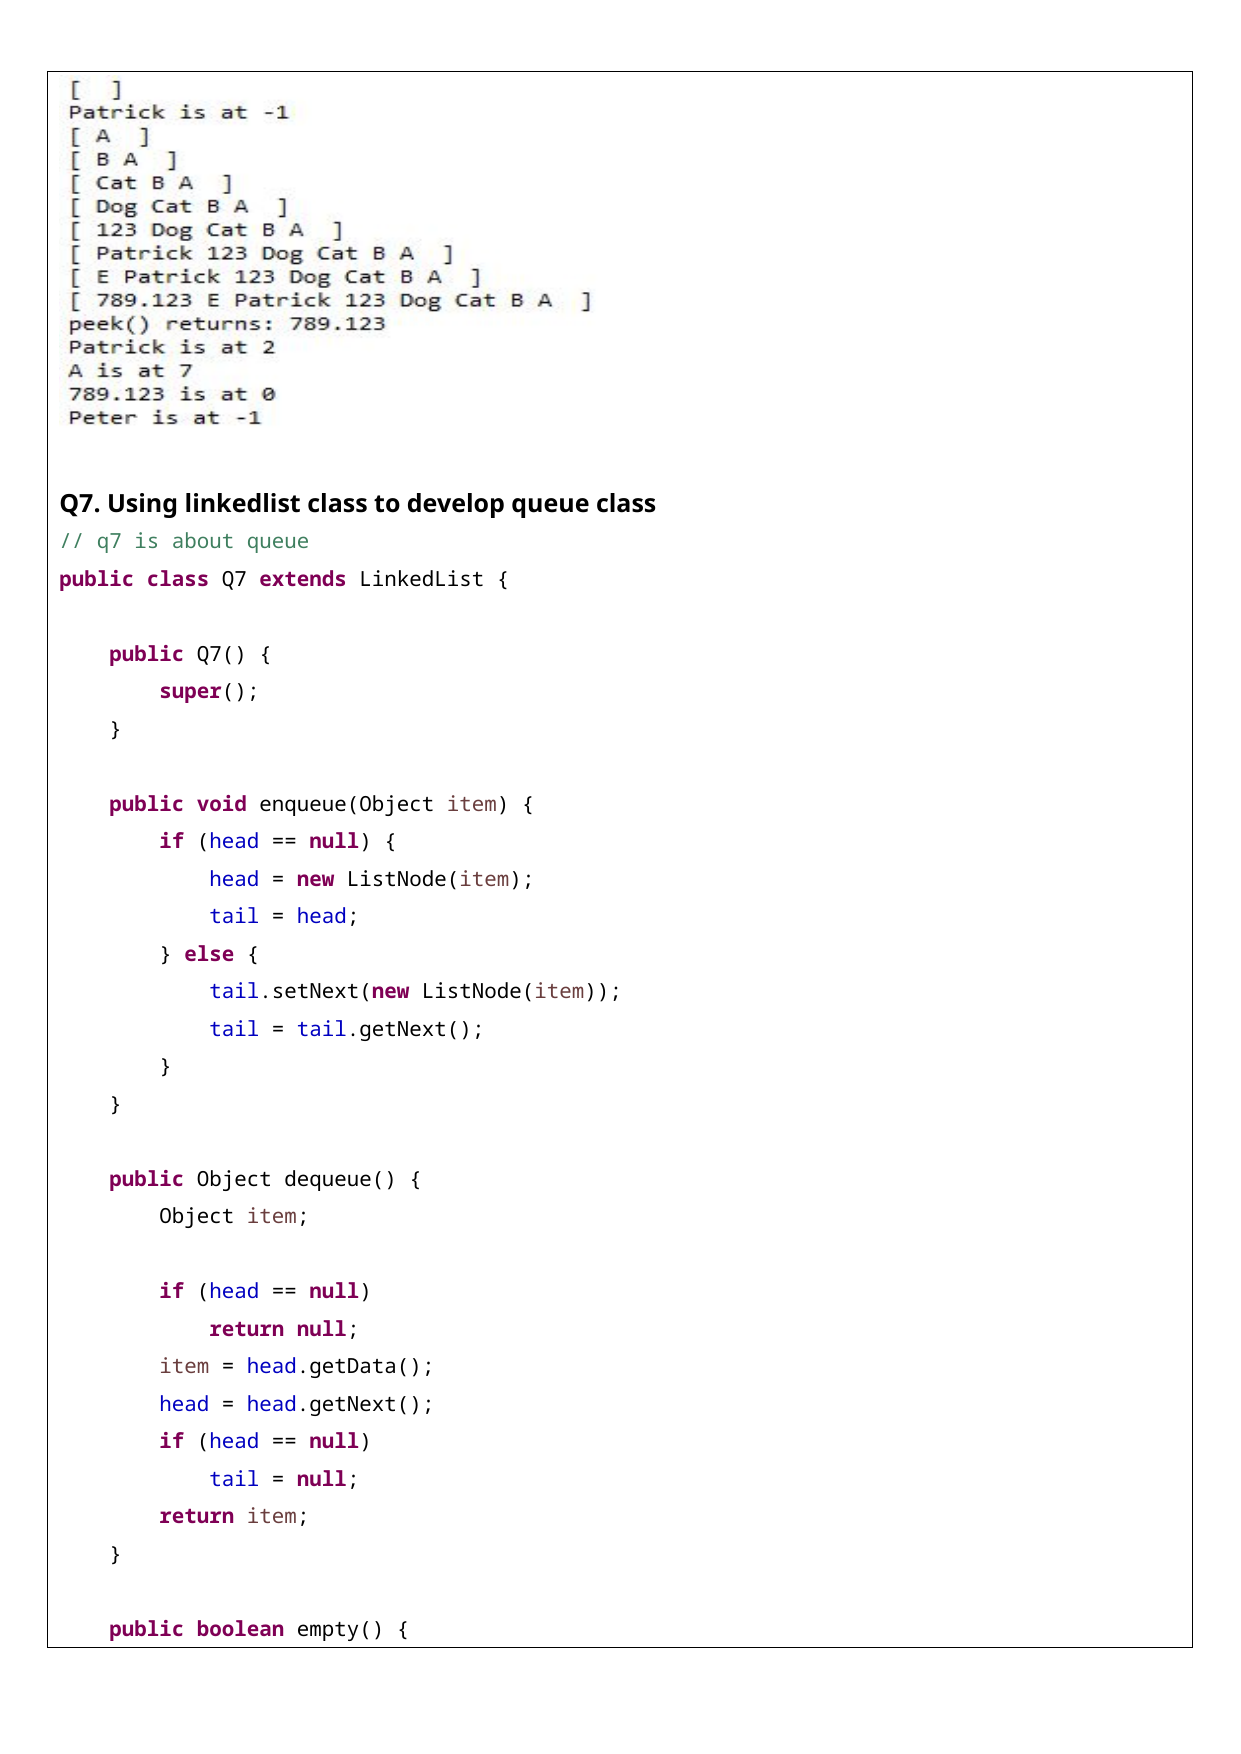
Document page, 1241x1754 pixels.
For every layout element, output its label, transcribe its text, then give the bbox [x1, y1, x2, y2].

picture [59, 75, 709, 443]
